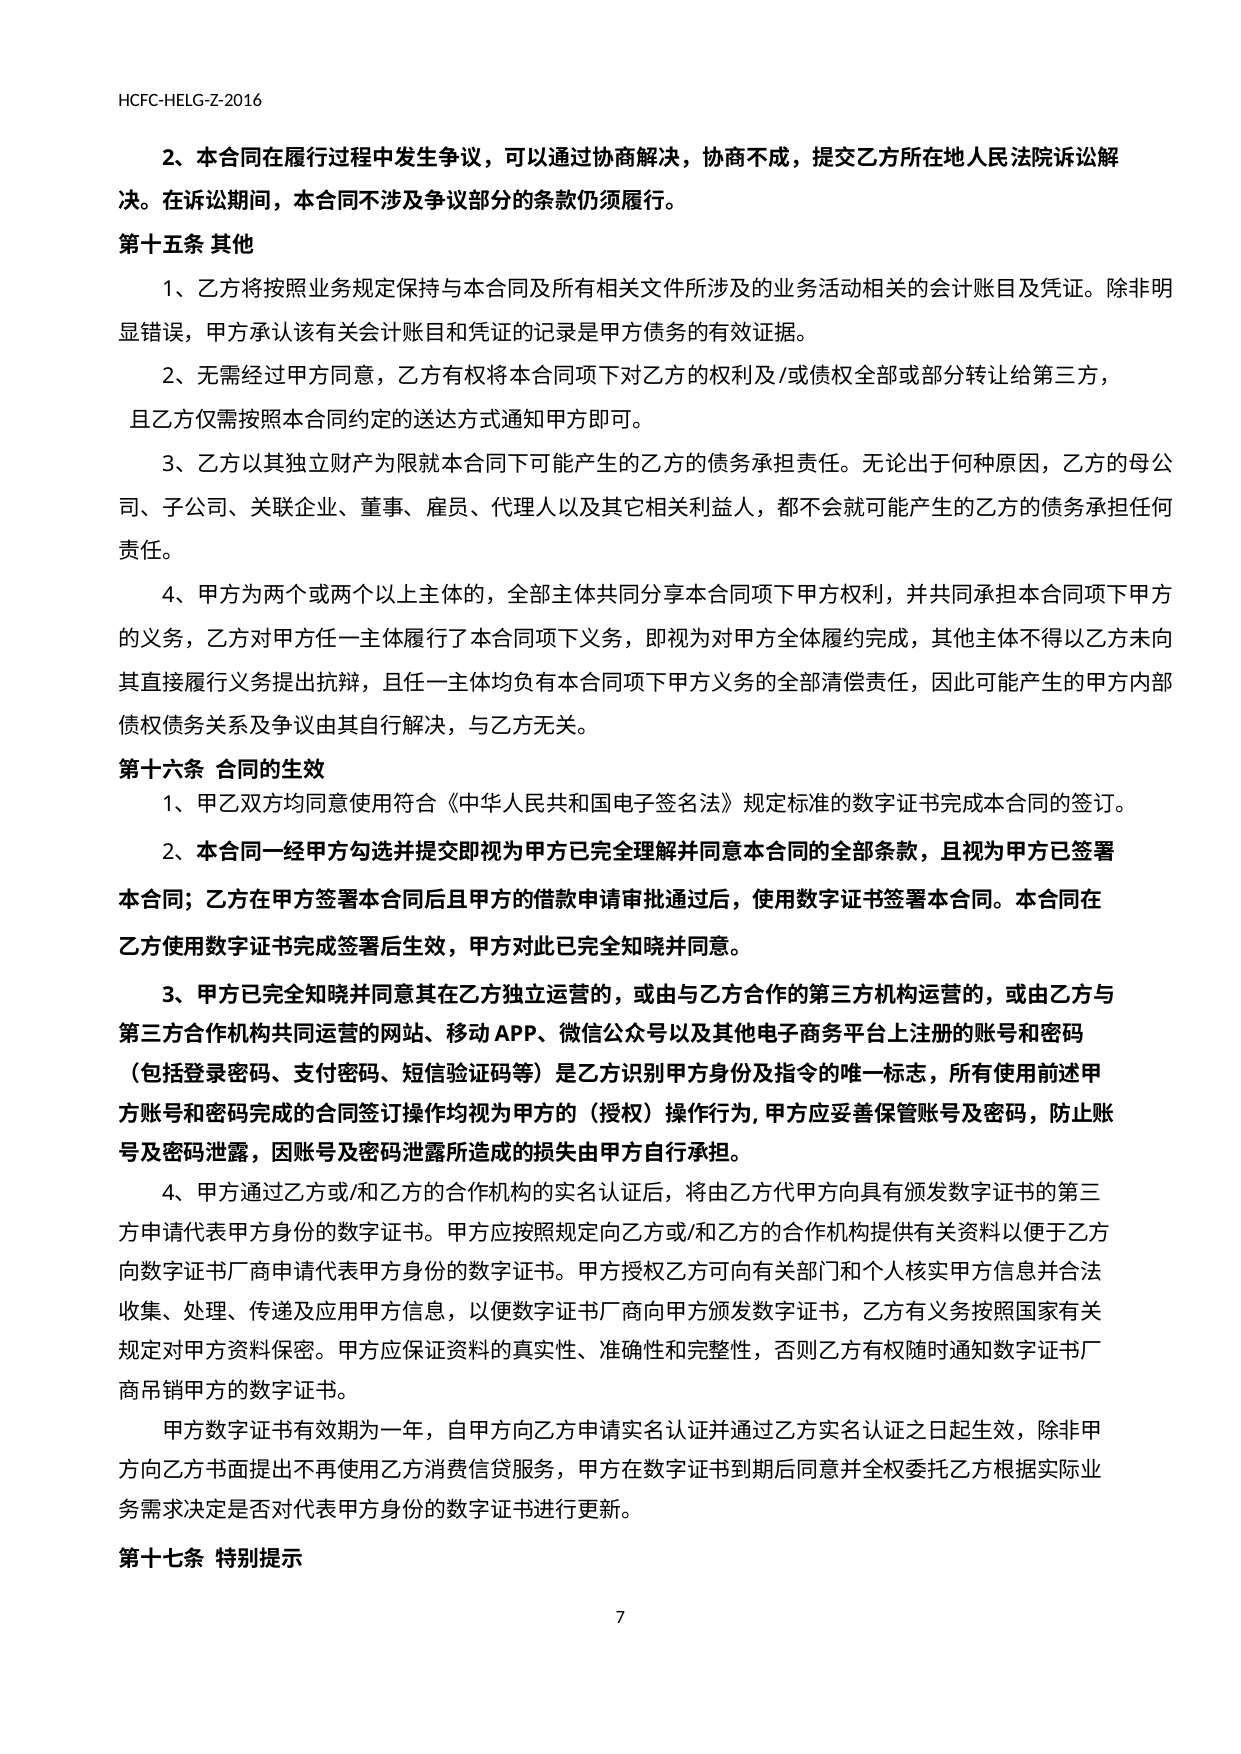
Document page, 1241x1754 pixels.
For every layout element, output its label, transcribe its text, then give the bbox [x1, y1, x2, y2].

text 甲方数字证书有效期为一年，自甲方向乙方申请实名认证并通过乙方实名认证之日起生效，除非甲方向乙方书面提出不再使用乙方消费信贷服务，甲方在数字证书到期后同意并全权委托乙方根据实际业务需求决定是否对代表甲方身份的数字证书进行更新。 [118, 1413, 1122, 1523]
text 2、本合同在履行过程中发生争议，可以通过协商解决，协商不成，提交乙方所在地人民法院诉讼解决。在诉讼期间，本合同不涉及争议部分的条款仍须履行。 [118, 130, 1122, 218]
text 1、甲乙双方均同意使用符合《中华人民共和国电子签名法》规定标准的数字证书完成本合同的签订。 [118, 786, 1122, 818]
text 1、乙方将按照业务规定保持与本合同及所有相关文件所涉及的业务活动相关的会计账目及凭证。除非明显错误，甲方承认该有关会计账目和凭证的记录是甲方债务的有效证据。 [118, 261, 1175, 349]
text 4、甲方通过乙方或/和乙方的合作机构的实名认证后，将由乙方代甲方向具有颁发数字证书的第三方申请代表甲方身份的数字证书。甲方应按照规定向乙方或/和乙方的合作机构提供有关资料以便于乙方向数字证书厂商申请代表甲方身份的数字证书。甲方授权乙方可向有关部门和个人核实甲方信息并合法收集、处理、传递及应用甲方信息，以便数字证书厂商向甲方颁发数字证书，乙方有义务按照国家有关规定对甲方资料保密。甲方应保证资料的真实性、准确性和完整性，否则乙方有权随时通知数字证书厂商吊销甲方的数字证书。 [118, 1175, 1122, 1405]
text 2、本合同一经甲方勾选并提交即视为甲方已完全理解并同意本合同的全部条款，且视为甲方已签署本合同；乙方在甲方签署本合同后且甲方的借款申请审批通过后，使用数字证书签署本合同。本合同在乙方使用数字证书完成签署后生效，甲方对此已完全知晓并同意。 [118, 834, 1122, 961]
text 4、甲方为两个或两个以上主体的，全部主体共同分享本合同项下甲方权利，并共同承担本合同项下甲方的义务，乙方对甲方任一主体履行了本合同项下义务，即视为对甲方全体履约完成，其他主体不得以乙方未向其直接履行义务提出抗辩，且任一主体均负有本合同项下甲方义务的全部清偿责任，因此可能产生的甲方内部债权债务关系及争议由其自行解决，与乙方无关。 [118, 568, 1175, 743]
text 2、无需经过甲方同意，乙方有权将本合同项下对乙方的权利及/或债权全部或部分转让给第三方，且乙方仅需按照本合同约定的送达方式通知甲方即可。 [129, 349, 1122, 436]
text 第十五条 其他 [118, 218, 1122, 261]
text 3、甲方已完全知晓并同意其在乙方独立运营的，或由与乙方合作的第三方机构运营的，或由乙方与第三方合作机构共同运营的网站、移动APP、微信公众号以及其他电子商务平台上注册的账号和密码（包括登录密码、支付密码、短信验证码等）是乙方识别甲方身份及指令的唯一标志，所有使用前述甲方账号和密码完成的合同签订操作均视为甲方的（授权）操作行为, 甲方应妥善保管账号及密码，防止账号及密码泄露，因账号及密码泄露所造成的损失由甲方自行承担。 [118, 977, 1122, 1167]
text 3、乙方以其独立财产为限就本合同下可能产生的乙方的债务承担责任。无论出于何种原因，乙方的母公司、子公司、关联企业、董事、雇员、代理人以及其它相关利益人，都不会就可能产生的乙方的债务承担任何责任。 [118, 436, 1175, 568]
text 第十六条 合同的生效 [118, 743, 1122, 786]
text 第十七条 特别提示 [118, 1531, 1122, 1575]
